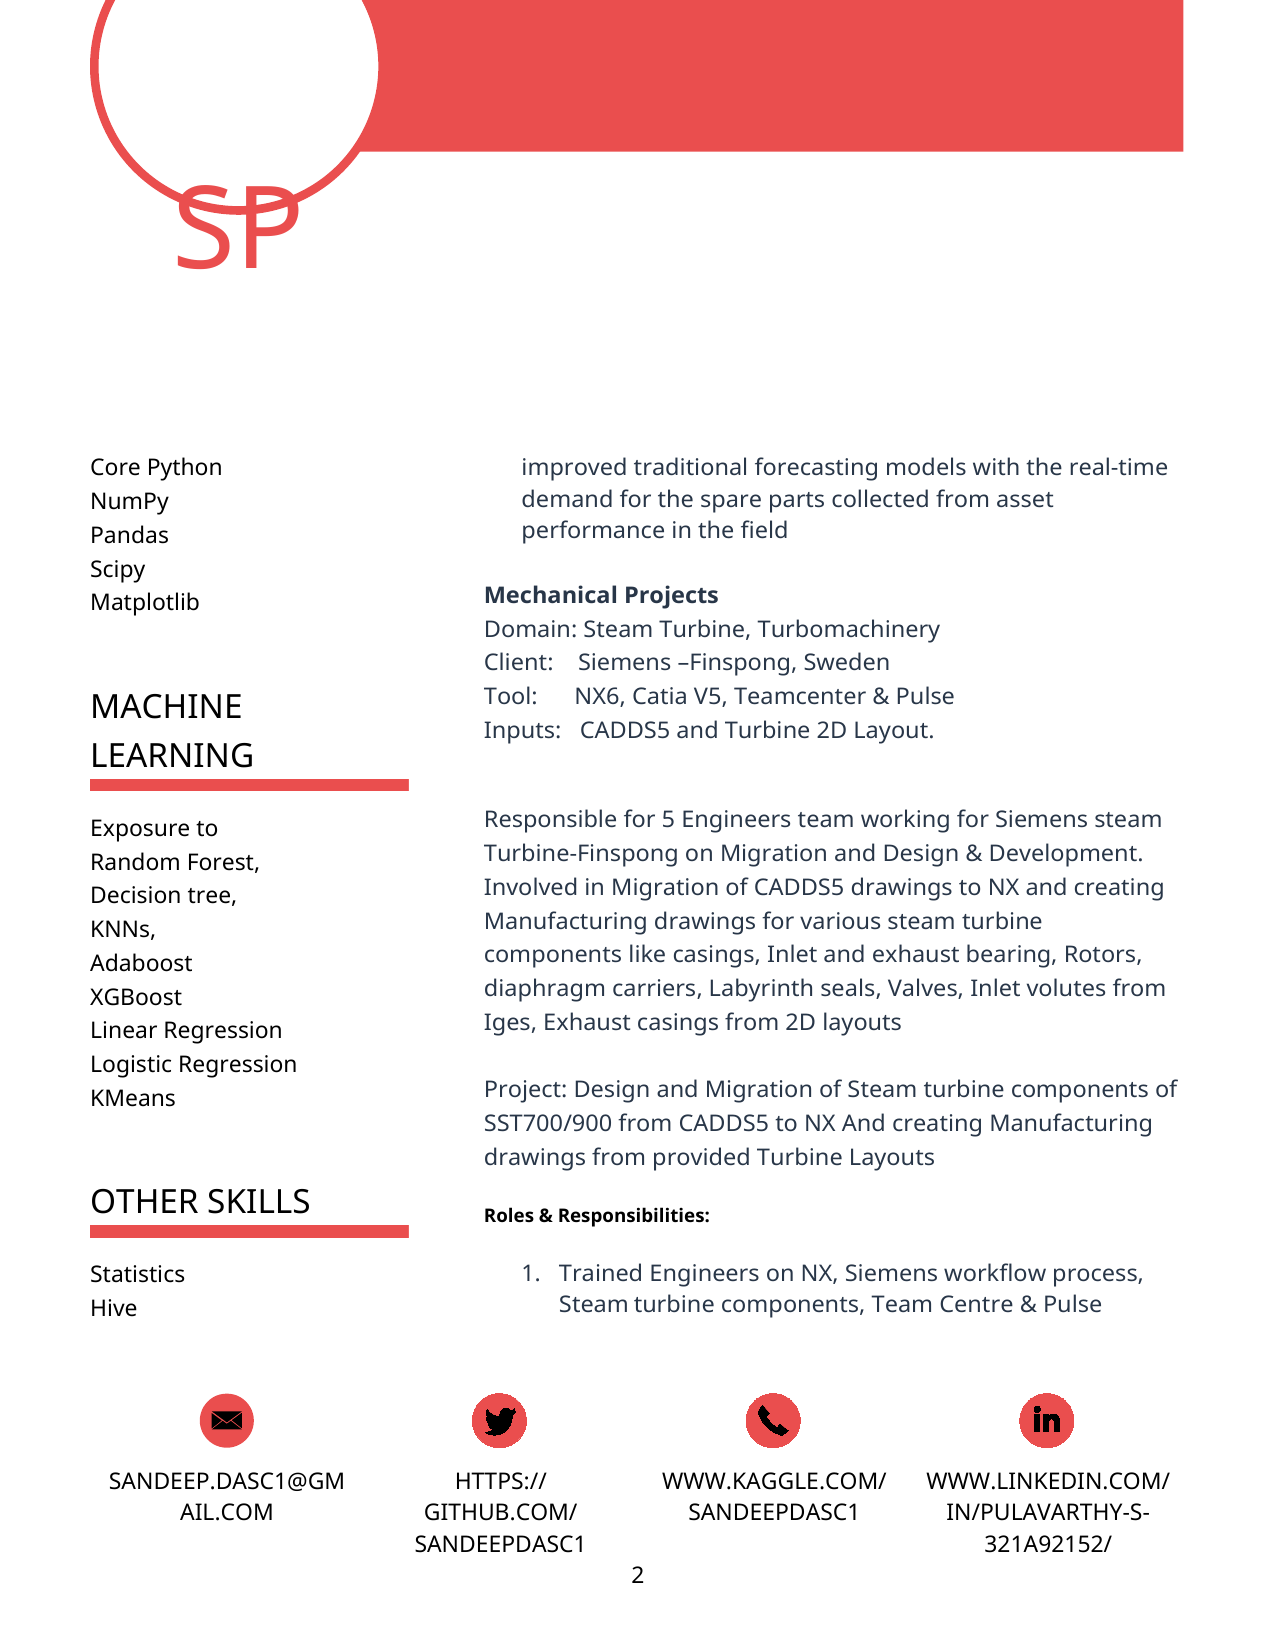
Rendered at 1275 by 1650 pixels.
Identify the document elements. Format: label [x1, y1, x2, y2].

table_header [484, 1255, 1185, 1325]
table_header [484, 399, 1185, 1202]
table_header [90, 399, 484, 1325]
